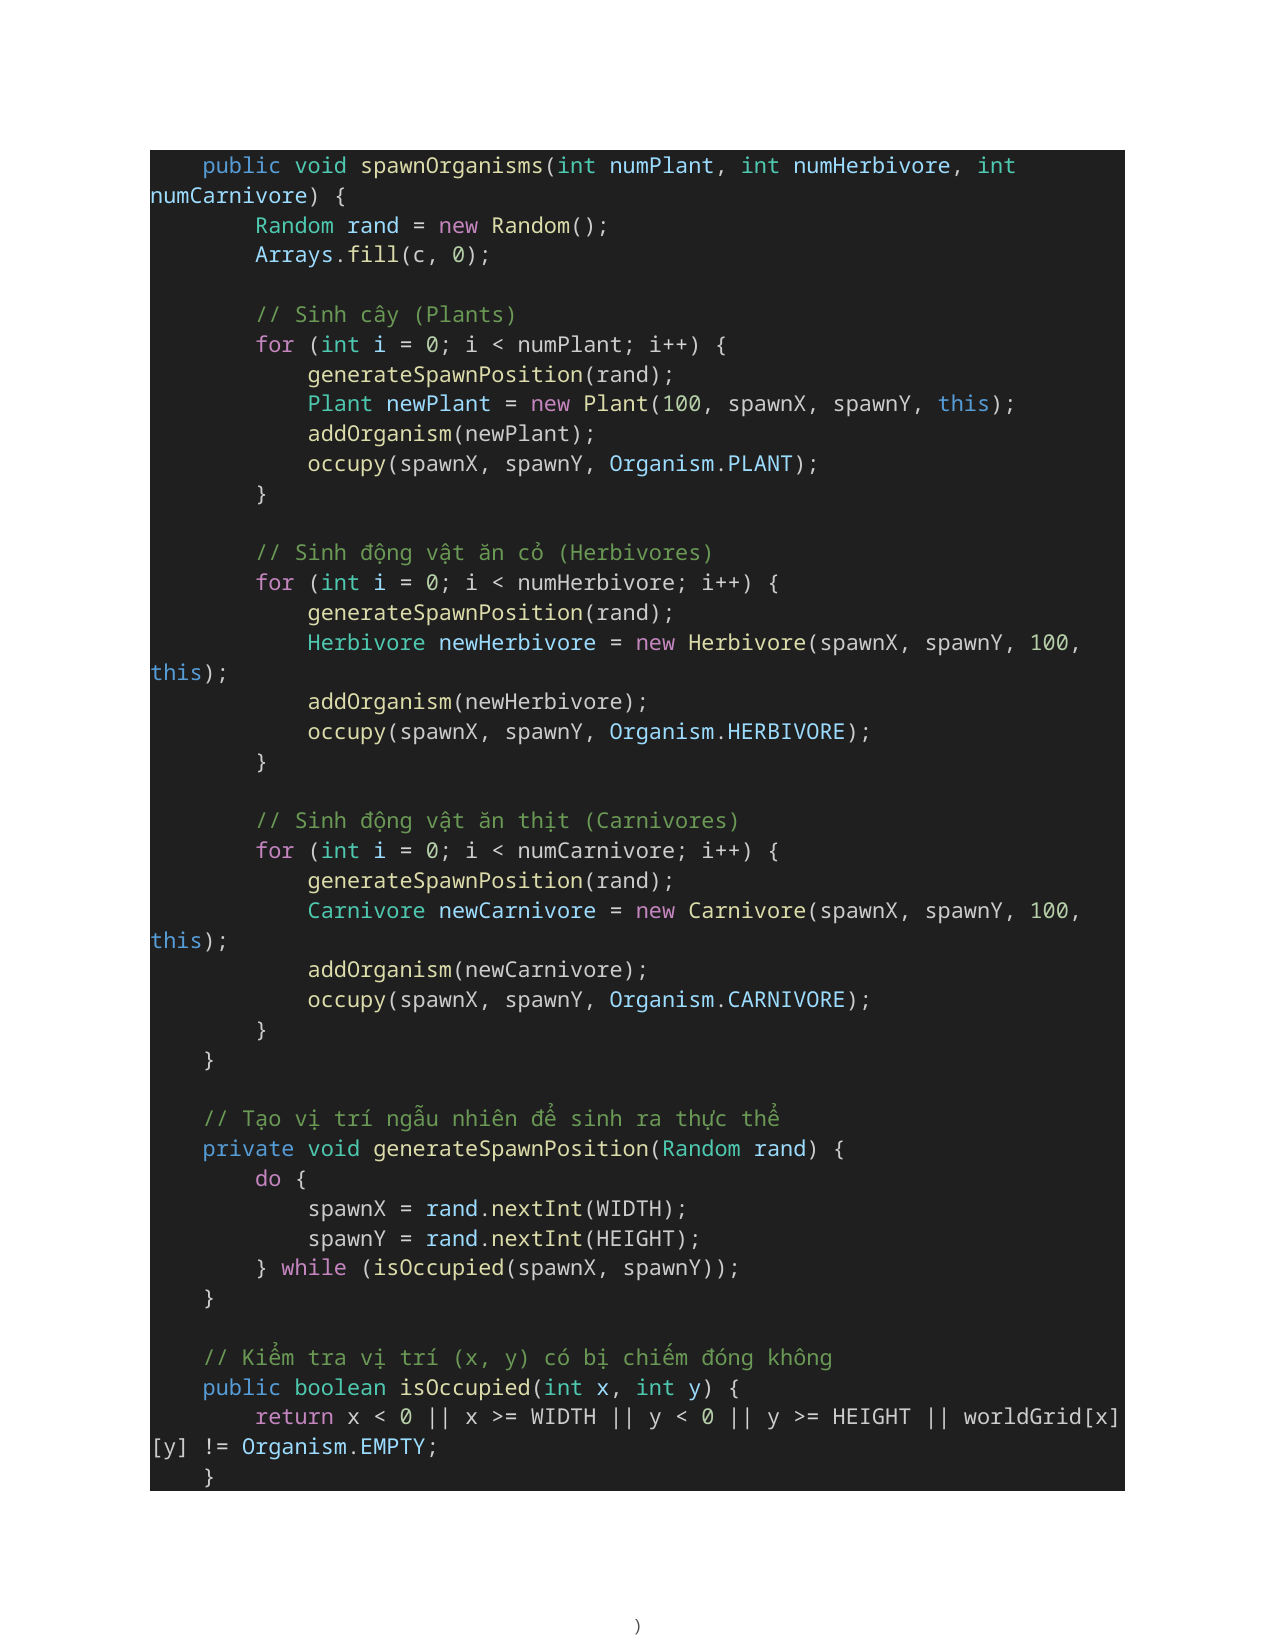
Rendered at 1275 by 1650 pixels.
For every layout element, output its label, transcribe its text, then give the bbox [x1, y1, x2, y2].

text // Sinh cây (Plants) [150, 299, 1125, 329]
text private void generateSpawnPosition(Random rand) { [150, 1133, 1125, 1163]
text // Kiểm tra vị trí (x, y) có bị chiếm đóng không [150, 1342, 1125, 1371]
text } [150, 1282, 1125, 1312]
text for (int i = 0; i < numHerbivore; i++) { [150, 567, 1125, 597]
text } [150, 746, 1125, 776]
text addOrganism(newHerbivore); [150, 686, 1125, 716]
text Arrays.fill(c, 0); [150, 239, 1125, 269]
text public void spawnOrganisms(int numPlant, int numHerbivore, int numCarnivore) { [150, 150, 1125, 209]
text // Tạo vị trí ngẫu nhiên để sinh ra thực thể [150, 1103, 1125, 1133]
text public boolean isOccupied(int x, int y) { [150, 1371, 1125, 1401]
text // Sinh động vật ăn thịt (Carnivores) [150, 805, 1125, 835]
text } [150, 478, 1125, 507]
text spawnY = rand.nextInt(HEIGHT); [150, 1222, 1125, 1252]
text Random rand = new Random(); [150, 209, 1125, 239]
text occupy(spawnX, spawnY, Organism.PLANT); [150, 448, 1125, 478]
text Carnivore newCarnivore = new Carnivore(spawnX, spawnY, 100, this); [150, 895, 1125, 954]
text occupy(spawnX, spawnY, Organism.CARNIVORE); [150, 984, 1125, 1014]
text generateSpawnPosition(rand); [150, 358, 1125, 388]
text for (int i = 0; i < numCarnivore; i++) { [150, 835, 1125, 865]
text } [150, 1014, 1125, 1044]
text } [150, 1461, 1125, 1491]
text } while (isOccupied(spawnX, spawnY)); [150, 1252, 1125, 1282]
text generateSpawnPosition(rand); [150, 865, 1125, 895]
text } [150, 1044, 1125, 1073]
text generateSpawnPosition(rand); [150, 597, 1125, 627]
text Plant newPlant = new Plant(100, spawnX, spawnY, this); [150, 388, 1125, 418]
text spawnX = rand.nextInt(WIDTH); [150, 1193, 1125, 1222]
text occupy(spawnX, spawnY, Organism.HERBIVORE); [150, 716, 1125, 746]
text return x < 0 || x >= WIDTH || y < 0 || y >= HEIGHT || worldGrid[x][y] != Organism.EMPTY; [150, 1401, 1125, 1461]
text Herbivore newHerbivore = new Herbivore(spawnX, spawnY, 100, this); [150, 627, 1125, 686]
text // Sinh động vật ăn cỏ (Herbivores) [150, 537, 1125, 567]
text do { [150, 1163, 1125, 1193]
text for (int i = 0; i < numPlant; i++) { [150, 329, 1125, 358]
text addOrganism(newPlant); [150, 418, 1125, 448]
text addOrganism(newCarnivore); [150, 954, 1125, 984]
